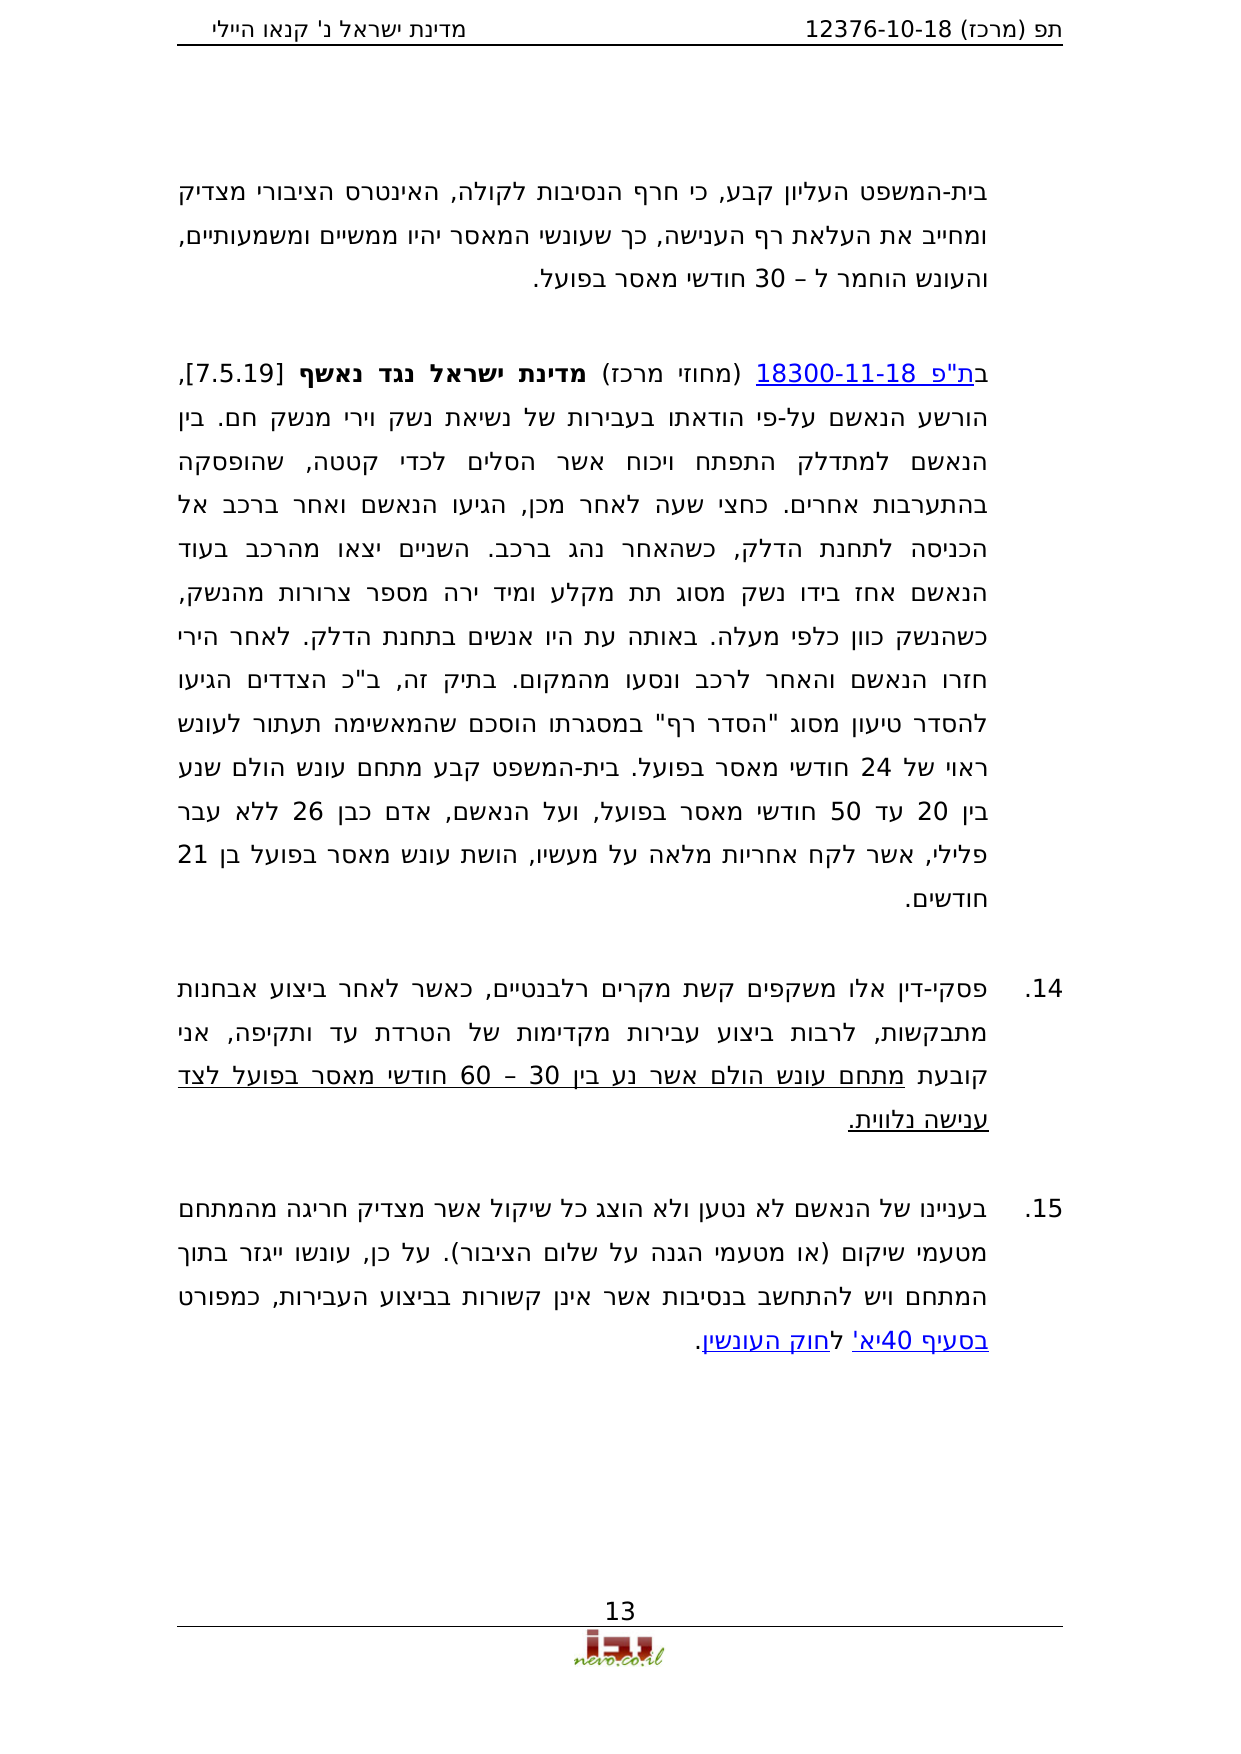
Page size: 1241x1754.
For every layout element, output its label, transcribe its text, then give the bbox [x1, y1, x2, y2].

text 14. פסקי-דין אלו משקפים קשת מקרים רלבנטיים, כאשר לאחר ביצוע אבחנות מתבקשות, לרבות ביצוע עבירות מקדימות של הטרדת עד ותקיפה, אני קובעת מתחם עונש הולם אשר נע בין 30 – 60 חודשי מאסר בפועל לצד ענישה נלווית. [177, 974, 1064, 1134]
text בית-המשפט העליון קבע, כי חרף הנסיבות לקולה, האינטרס הציבורי מצדיק ומחייב את העלאת רף הענישה, כך שעונשי המאסר יהיו ממשיים ומשמעותיים, והעונש הוחמר ל – 30 חודשי מאסר בפועל. [177, 177, 989, 294]
text 15. בעניינו של הנאשם לא נטען ולא הוצג כל שיקול אשר מצדיק חריגה מהמתחם מטעמי שיקום (או מטעמי הגנה על שלום הציבור). על כן, עונשו ייגזר בתוך המתחם ויש להתחשב בנסיבות אשר אינן קשורות בביצוע העבירות, כמפורט בסעיף 40יא' לחוק העונשין. [177, 1195, 1064, 1355]
text בת"פ 18300-11-18 (מחוזי מרכז) מדינת ישראל נגד נאשף [7.5.19], הורשע הנאשם על-פי הודאתו בעבירות של נשיאת נשק וירי מנשק חם. בין הנאשם למתדלק התפתח ויכוח אשר הסלים לכדי קטטה, שהופסקה בהתערבות אחרים. כחצי שעה לאחר מכן, הגיעו הנאשם ואחר ברכב אל הכניסה לתחנת הדלק, כשהאחר נהג ברכב. השניים יצאו מהרכב בעוד הנאשם אחז בידו נשק מסוג תת מקלע ומיד ירה מספר צרורות מהנשק, כשהנשק כוון כלפי מעלה. באותה עת היו אנשים בתחנת הדלק. לאחר הירי חזרו הנאשם והאחר לרכב ונסעו מהמקום. בתיק זה, ב"כ הצדדים הגיעו להסדר טיעון מסוג "הסדר רף" במסגרתו הוסכם שהמאשימה תעתור לעונש ראוי של 24 חודשי מאסר בפועל. בית-המשפט קבע מתחם עונש הולם שנע בין 20 עד 50 חודשי מאסר בפועל, ועל הנאשם, אדם כבן 26 ללא עבר פלילי, אשר לקח אחריות מלאה על מעשיו, הושת עונש מאסר בפועל בן 21 חודשים. [177, 359, 989, 914]
picture [574, 1629, 666, 1667]
